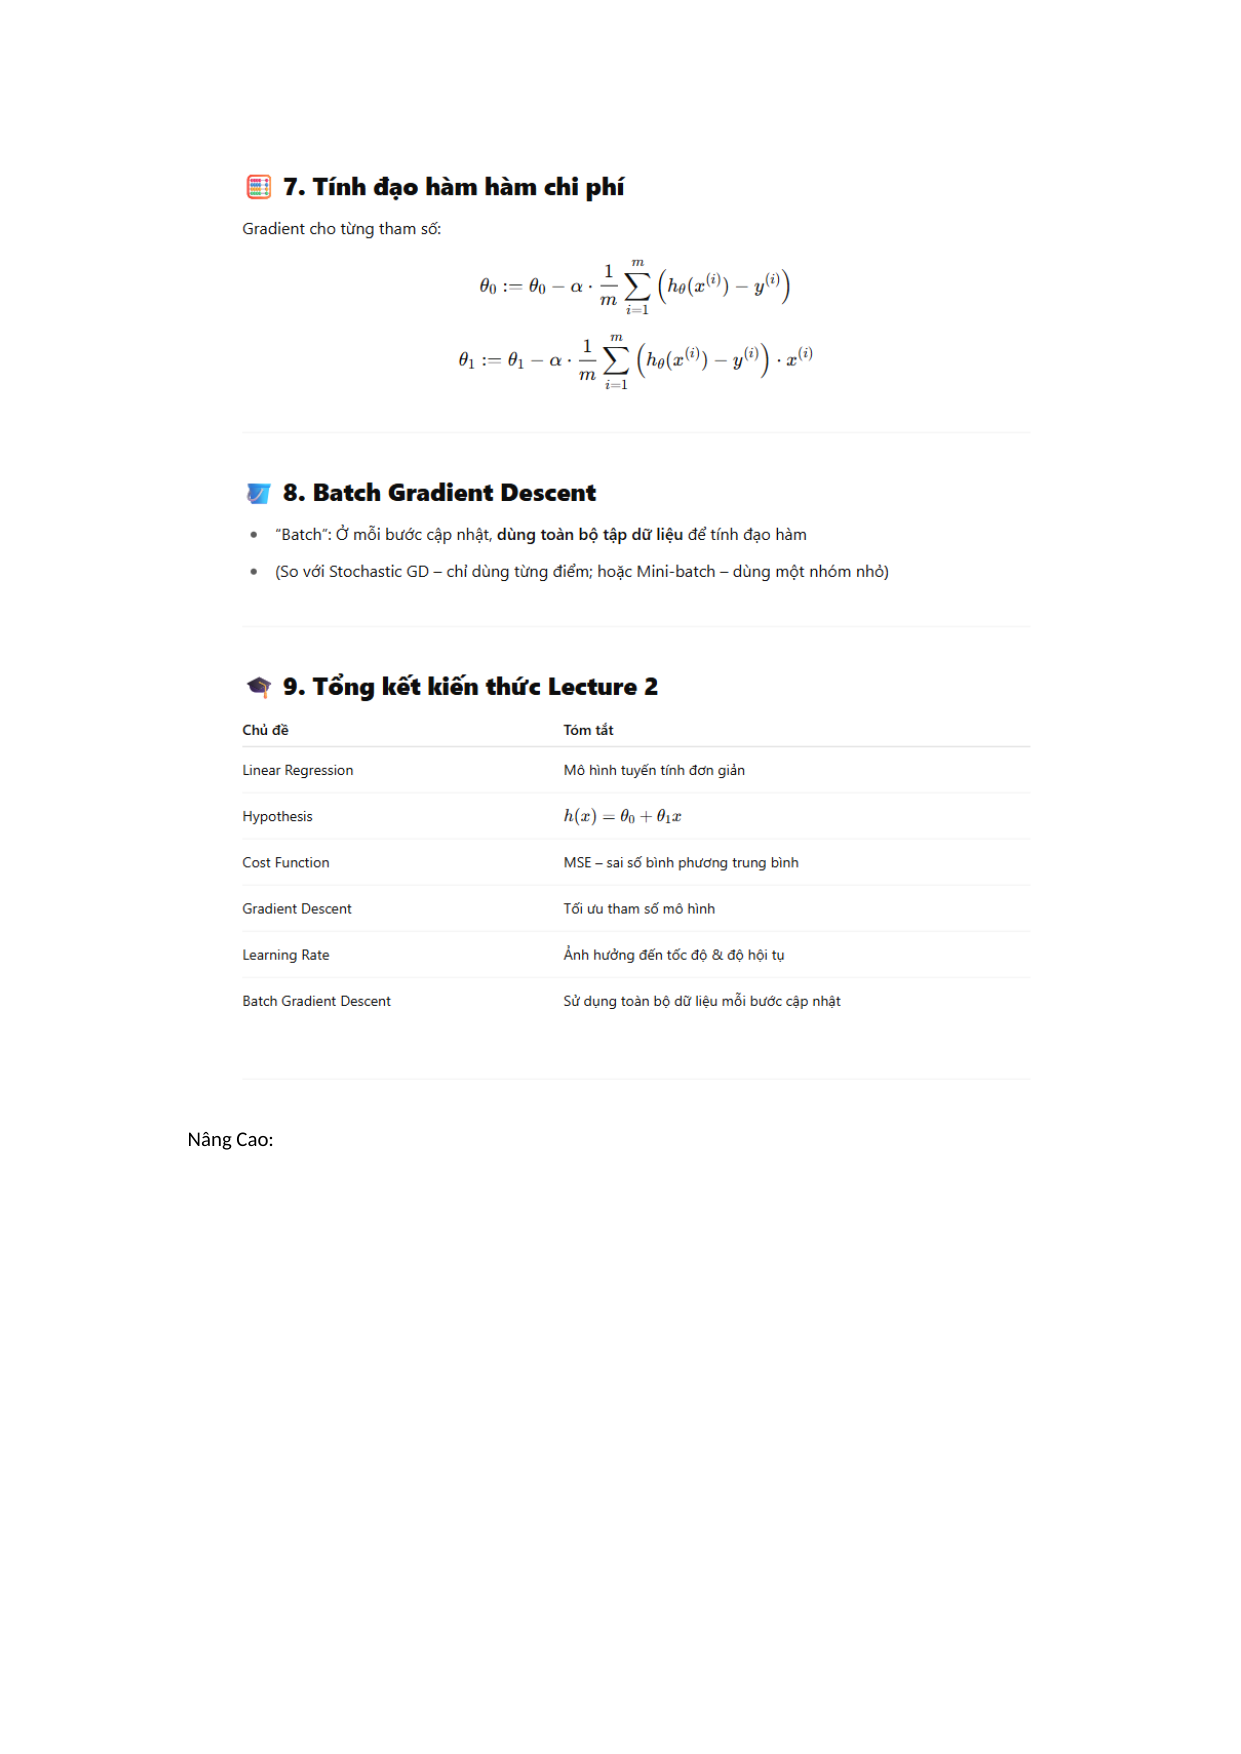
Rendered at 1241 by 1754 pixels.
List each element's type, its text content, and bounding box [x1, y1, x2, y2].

picture [187, 150, 1052, 1126]
text Nâng Cao: [187, 1126, 1053, 1151]
